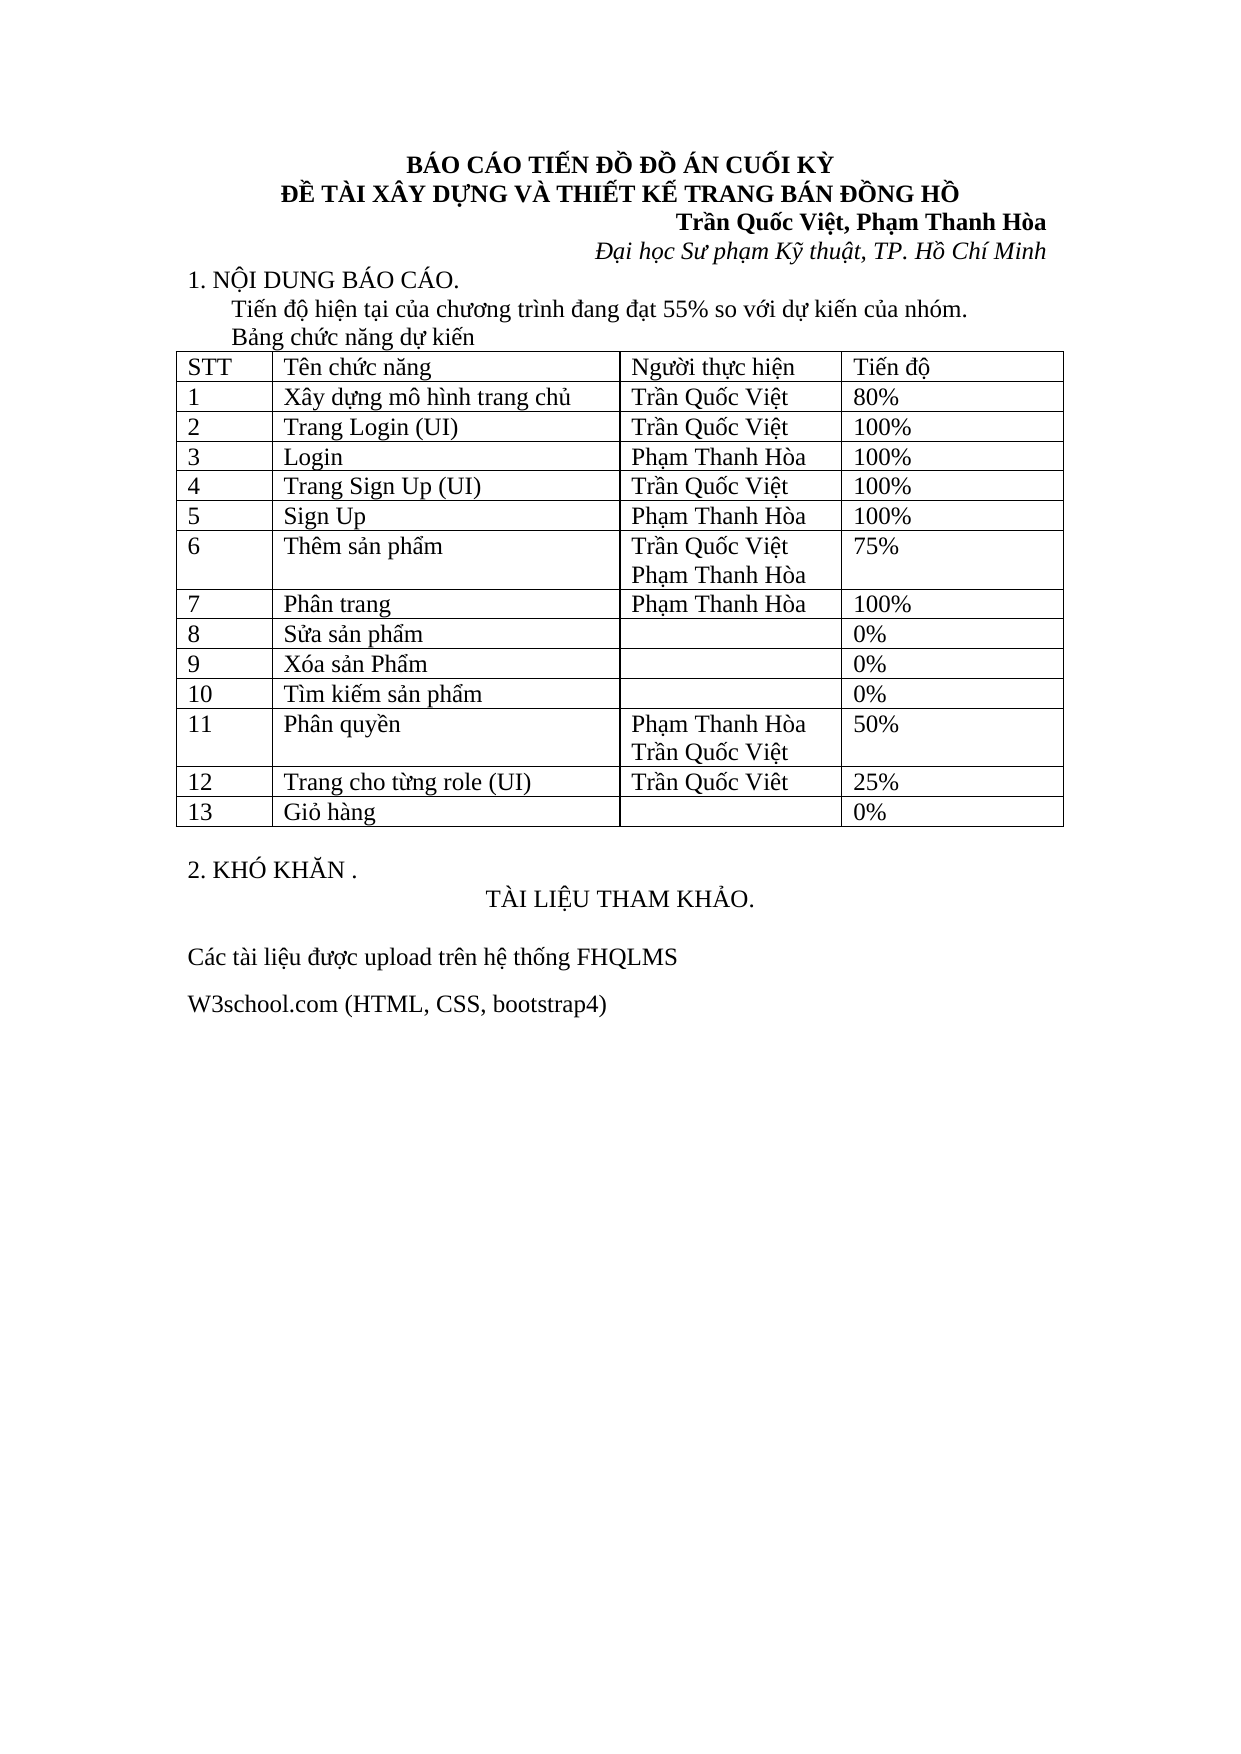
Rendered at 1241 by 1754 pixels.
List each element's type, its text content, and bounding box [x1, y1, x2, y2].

table_cell Trang Login (UI) [273, 412, 619, 441]
text W3school.com (HTML, CSS, bootstrap4) [187, 989, 1053, 1018]
table_cell [621, 619, 841, 648]
table_cell Phạm Thanh Hòa [621, 501, 841, 530]
text ĐỀ TÀI XÂY DỰNG VÀ THIẾT KẾ TRANG BÁN ĐỒNG HỒ [187, 179, 1053, 207]
list KHÓ KHĂN . [187, 856, 1053, 884]
table_cell Trang cho từng role (UI) [273, 767, 619, 796]
table_cell 0% [842, 649, 1063, 678]
table_cell 0% [842, 679, 1063, 708]
table_cell 100% [842, 442, 1063, 470]
list Bảng chức năng dự kiến [187, 322, 1053, 351]
table_header STT [177, 352, 272, 381]
table_cell 100% [842, 471, 1063, 500]
table_cell Sửa sản phẩm [273, 619, 619, 648]
table_cell Thêm sản phẩm [273, 531, 619, 588]
table_header Người thực hiện [621, 352, 841, 381]
table_cell Xây dựng mô hình trang chủ [273, 382, 619, 411]
table_cell Sign Up [273, 501, 619, 530]
table_header Tiến độ [842, 352, 1063, 381]
table_cell 6 [177, 531, 272, 588]
table_cell 1 [177, 382, 272, 411]
table_cell 12 [177, 767, 272, 796]
table_cell 13 [177, 797, 272, 826]
table_header Tên chức năng [273, 352, 619, 381]
table_cell Trang Sign Up (UI) [273, 471, 619, 500]
table_cell 9 [177, 649, 272, 678]
table_cell [621, 649, 841, 678]
table_cell 25% [842, 767, 1063, 796]
table_cell 8 [177, 619, 272, 648]
table_cell Phạm Thanh Hòa Trần Quốc Việt [621, 709, 841, 766]
table_cell Giỏ hàng [273, 797, 619, 826]
table_cell 100% [842, 501, 1063, 530]
table_cell 0% [842, 619, 1063, 648]
table_cell Trần Quốc Việt [621, 471, 841, 500]
table_cell Trần Quốc Việt Phạm Thanh Hòa [621, 531, 841, 588]
table_cell 4 [177, 471, 272, 500]
table_cell 100% [842, 590, 1063, 618]
table_cell Trần Quốc Việt [621, 382, 841, 411]
table_cell 11 [177, 709, 272, 766]
table_cell 75% [842, 531, 1063, 588]
table_cell [621, 679, 841, 708]
table_cell 10 [177, 679, 272, 708]
table_cell Xóa sản Phẩm [273, 649, 619, 678]
table_cell 100% [842, 412, 1063, 441]
table_cell Login [273, 442, 619, 470]
list NỘI DUNG BÁO CÁO. [187, 265, 1053, 294]
table_cell 7 [177, 590, 272, 618]
text Trần Quốc Việt, Phạm Thanh Hòa [187, 207, 1053, 236]
table_cell 5 [177, 501, 272, 530]
table_cell Phân trang [273, 590, 619, 618]
table_cell 3 [177, 442, 272, 470]
list TÀI LIỆU THAM KHẢO. [187, 884, 1053, 913]
table_cell 2 [177, 412, 272, 441]
table_cell 50% [842, 709, 1063, 766]
table_cell [621, 797, 841, 826]
table_cell Trần Quốc Việt [621, 412, 841, 441]
table_cell Phạm Thanh Hòa [621, 590, 841, 618]
text Các tài liệu được upload trên hệ thống FHQLMS [187, 942, 1053, 971]
table_cell 80% [842, 382, 1063, 411]
list Tiến độ hiện tại của chương trình đang đạt 55% so với dự kiến của nhóm. [187, 294, 1053, 322]
text Đại học Sư phạm Kỹ thuật, TP. Hồ Chí Minh [187, 236, 1053, 265]
table_cell Trần Quốc Viêt [621, 767, 841, 796]
table_cell Tìm kiếm sản phẩm [273, 679, 619, 708]
table_cell Phạm Thanh Hòa [621, 442, 841, 470]
table_cell Phân quyền [273, 709, 619, 766]
table_cell 0% [842, 797, 1063, 826]
text BÁO CÁO TIẾN ĐỒ ĐỒ ÁN CUỐI KỲ [187, 150, 1053, 179]
